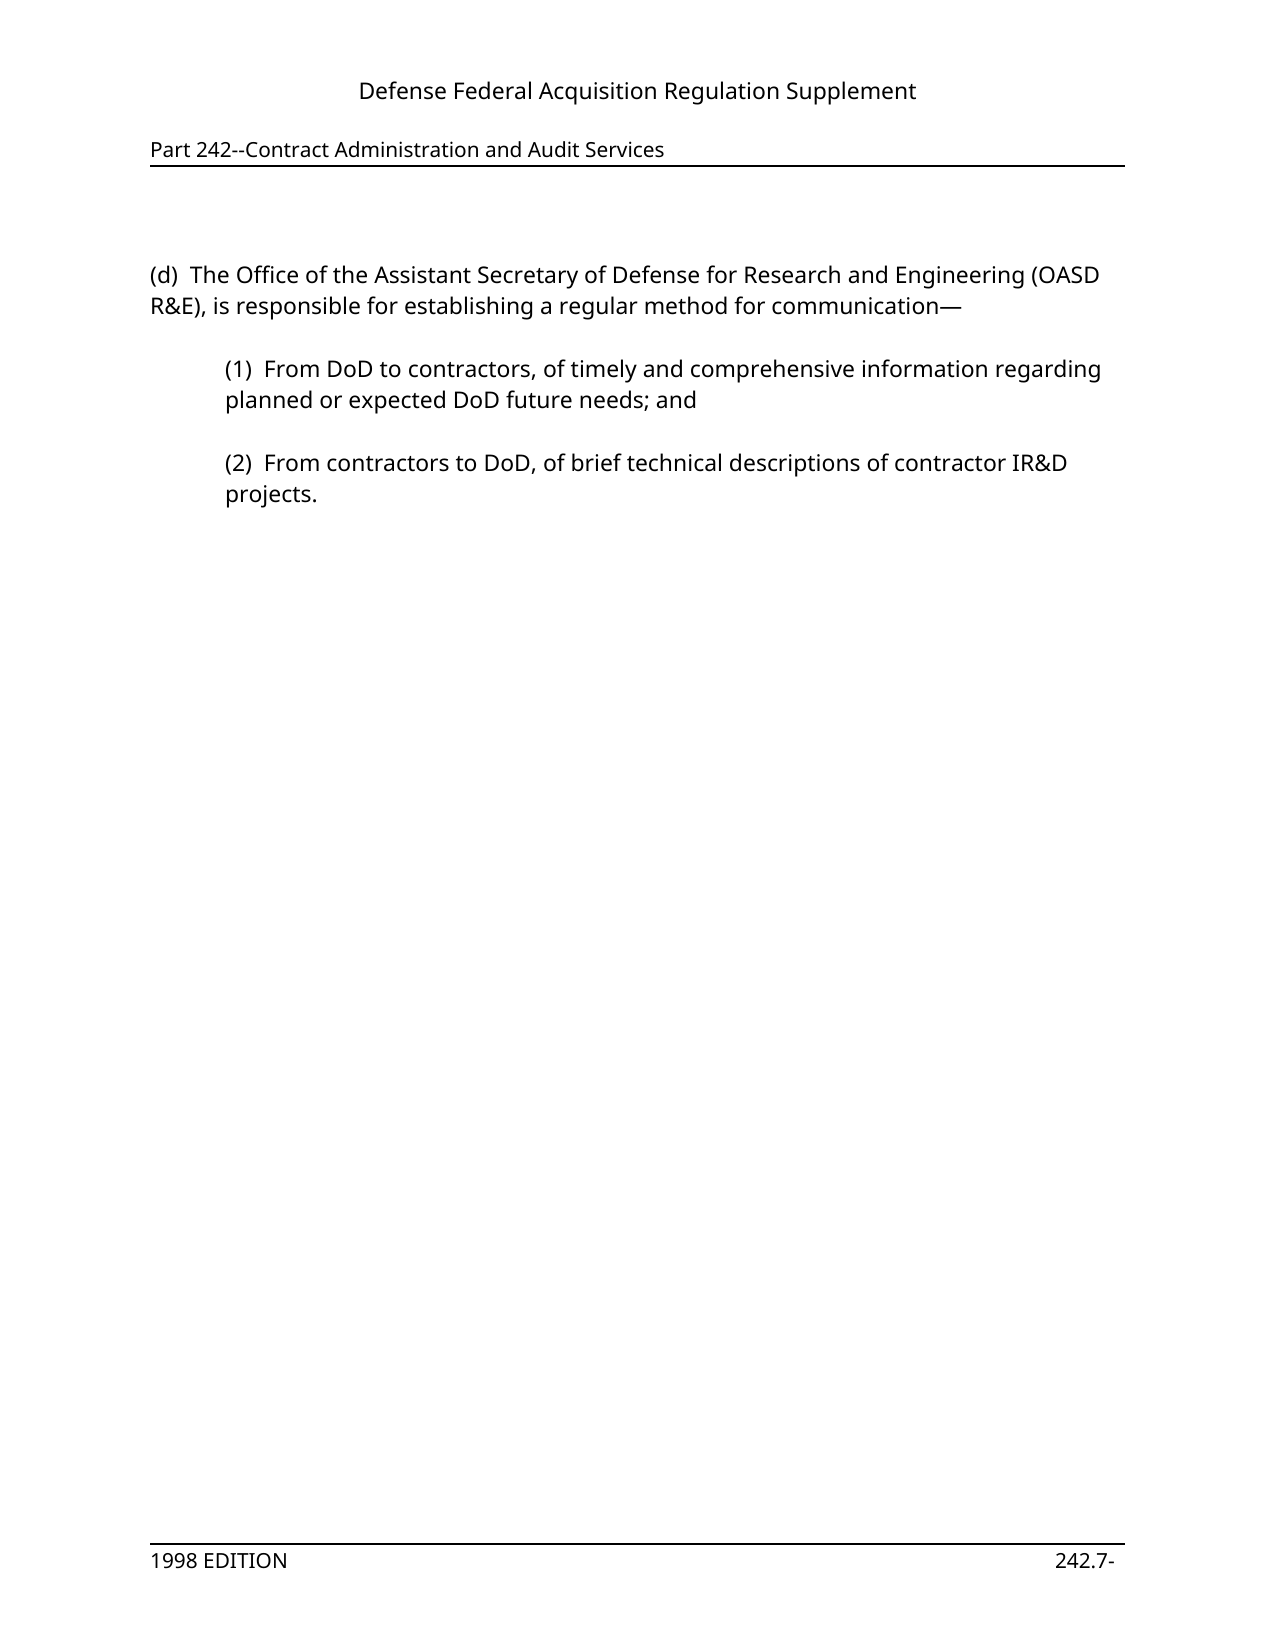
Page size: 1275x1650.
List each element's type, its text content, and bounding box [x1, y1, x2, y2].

list (2) From contractors to DoD, of brief technical descriptions of contractor IR&D projects. [187, 415, 1125, 509]
list (1) From DoD to contractors, of timely and comprehensive information regarding planned or expected DoD future needs; and [187, 322, 1125, 415]
list (d) The Office of the Assistant Secretary of Defense for Research and Engineering (OASD R&E), is responsible for establishing a regular method for communication— [150, 228, 1125, 322]
